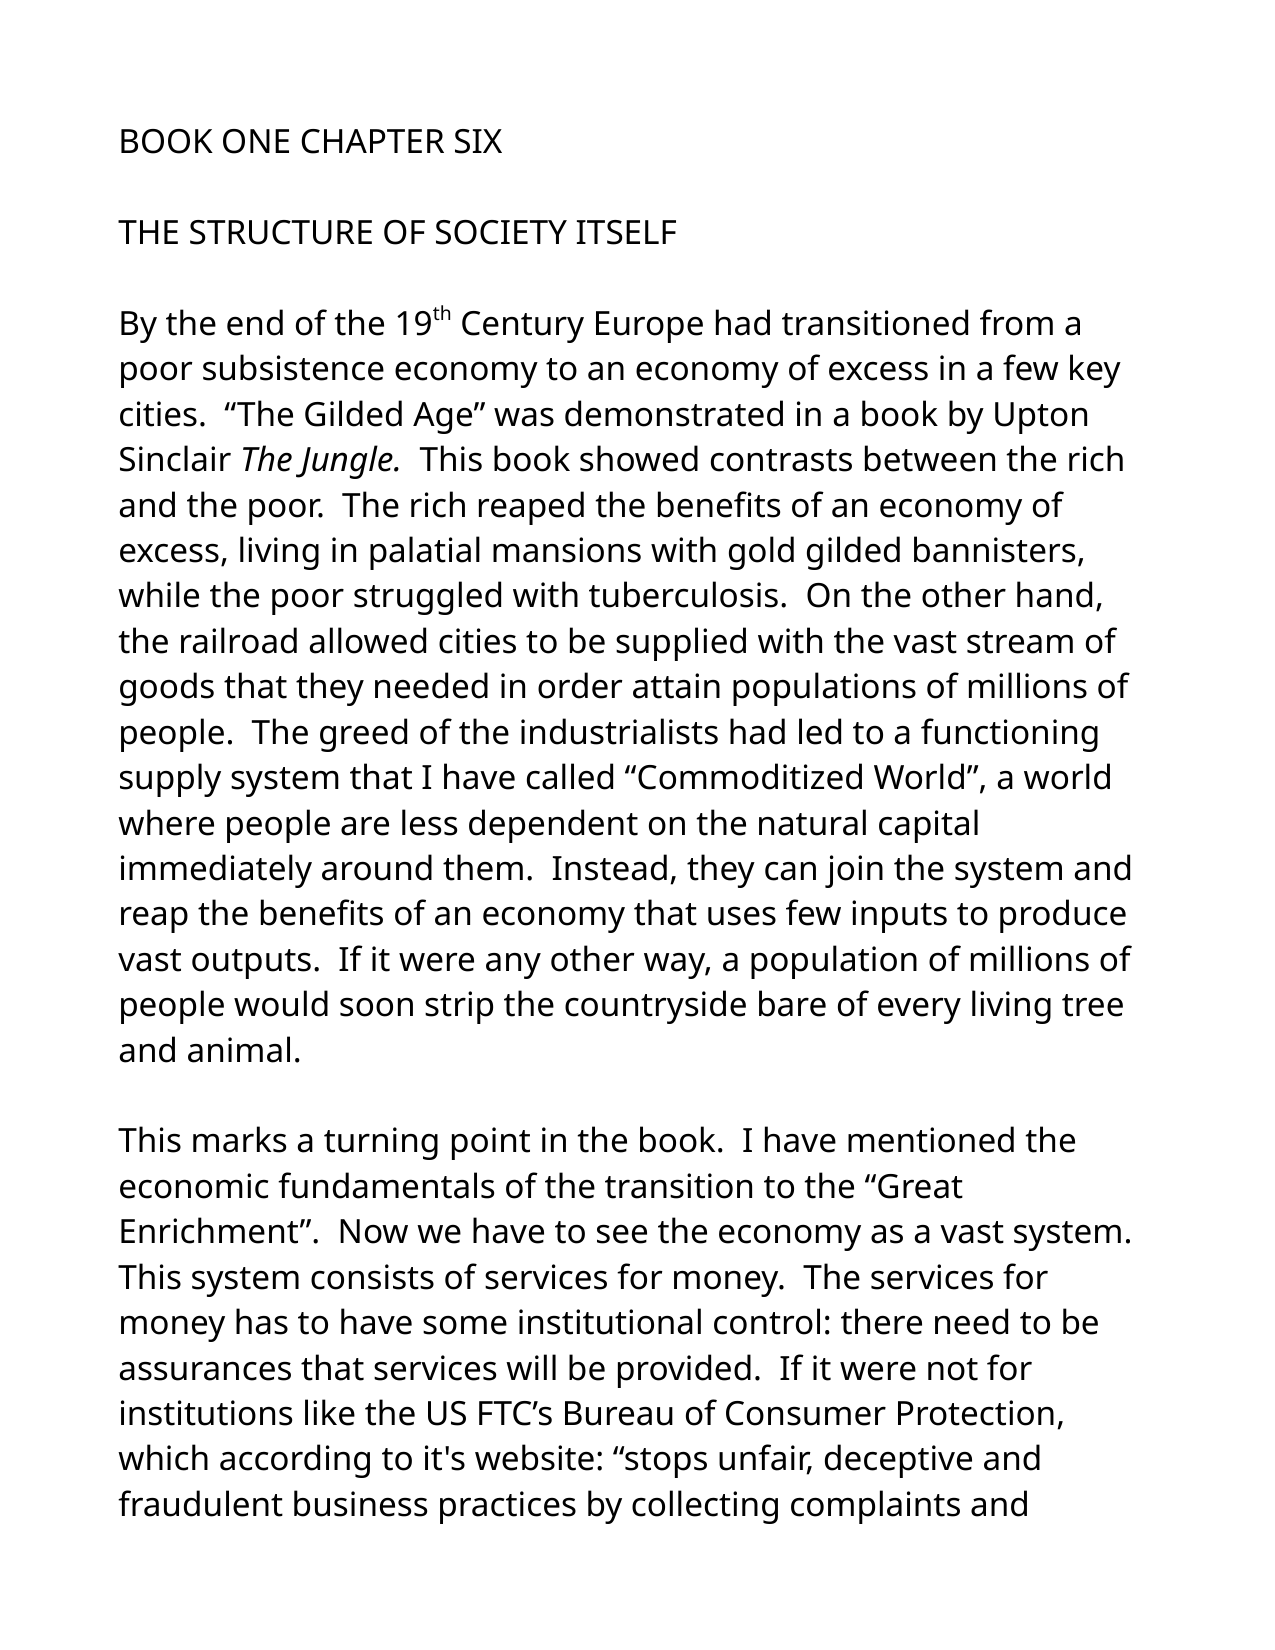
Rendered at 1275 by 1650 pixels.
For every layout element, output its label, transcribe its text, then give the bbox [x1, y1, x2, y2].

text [118, 1117, 1157, 1526]
text By the end of the 19th Century Europe had transitioned from a poor subsistence economy to an economy of excess in a few key cities. “The Gilded Age” was demonstrated in a book by Upton Sinclair The Jungle. This book showed contrasts between the rich and the poor. The rich reaped the benefits of an economy of excess, living in palatial mansions with gold gilded bannisters, while the poor struggled with tuberculosis. On the other hand, the railroad allowed cities to be supplied with the vast stream of goods that they needed in order attain populations of millions of people. The greed of the industrialists had led to a functioning supply system that I have called “Commoditized World”, a world where people are less dependent on the natural capital immediately around them. Instead, they can join the system and reap the benefits of an economy that uses few inputs to produce vast outputs. If it were any other way, a population of millions of people would soon strip the countryside bare of every living tree and animal. [118, 300, 1157, 1072]
text THE STRUCTURE OF SOCIETY ITSELF [118, 209, 1157, 254]
text BOOK ONE CHAPTER SIX [118, 118, 1157, 163]
